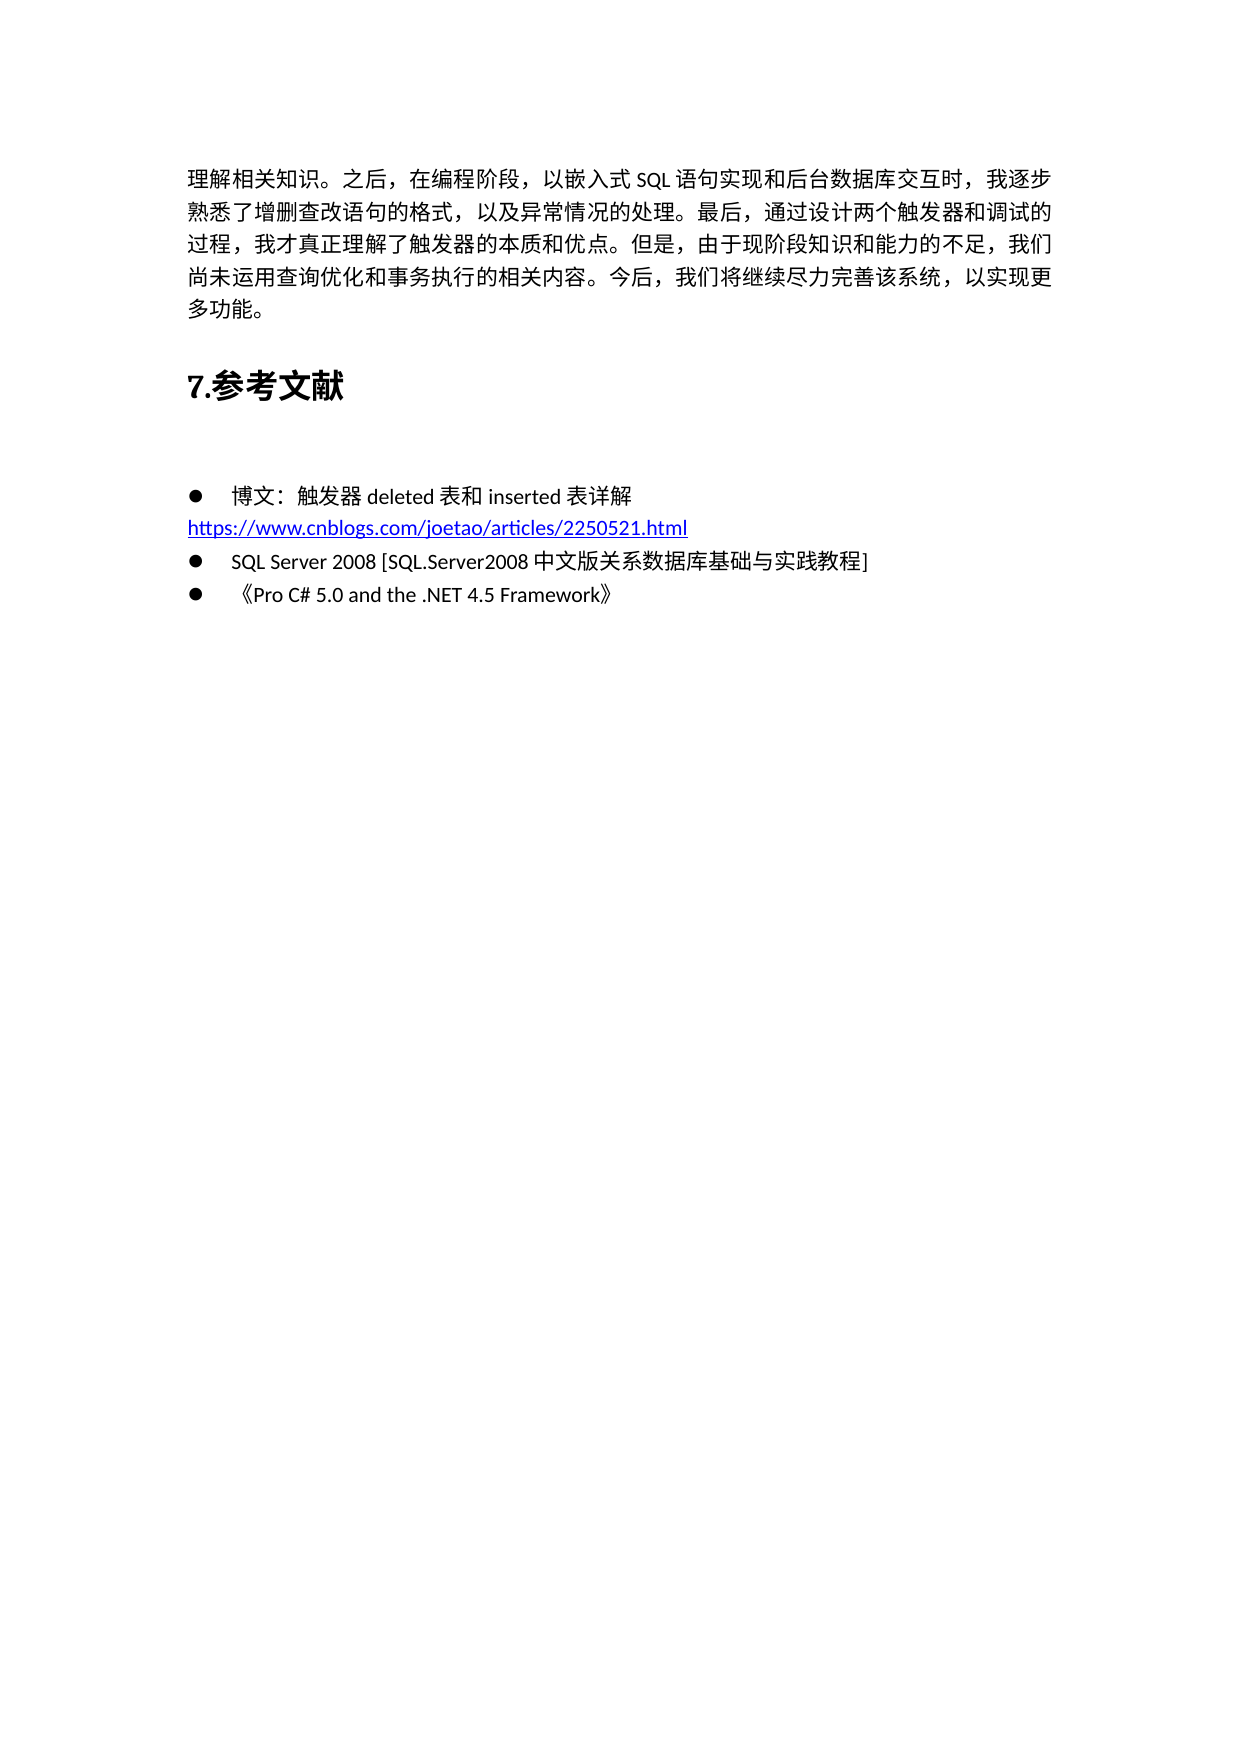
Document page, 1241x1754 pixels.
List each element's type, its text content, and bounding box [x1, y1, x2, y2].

list 《Pro C# 5.0 and the .NET 4.5 Framework》 [187, 576, 1053, 609]
text https://www.cnblogs.com/joetao/articles/2250521.html [187, 511, 1053, 544]
list 博文：触发器deleted 表和 inserted 表详解 [187, 479, 1053, 511]
subtitle 7.参考文献 [187, 352, 1053, 417]
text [187, 162, 1053, 324]
list SQL Server 2008 [SQL.Server2008中文版关系数据库基础与实践教程] [187, 544, 1053, 576]
